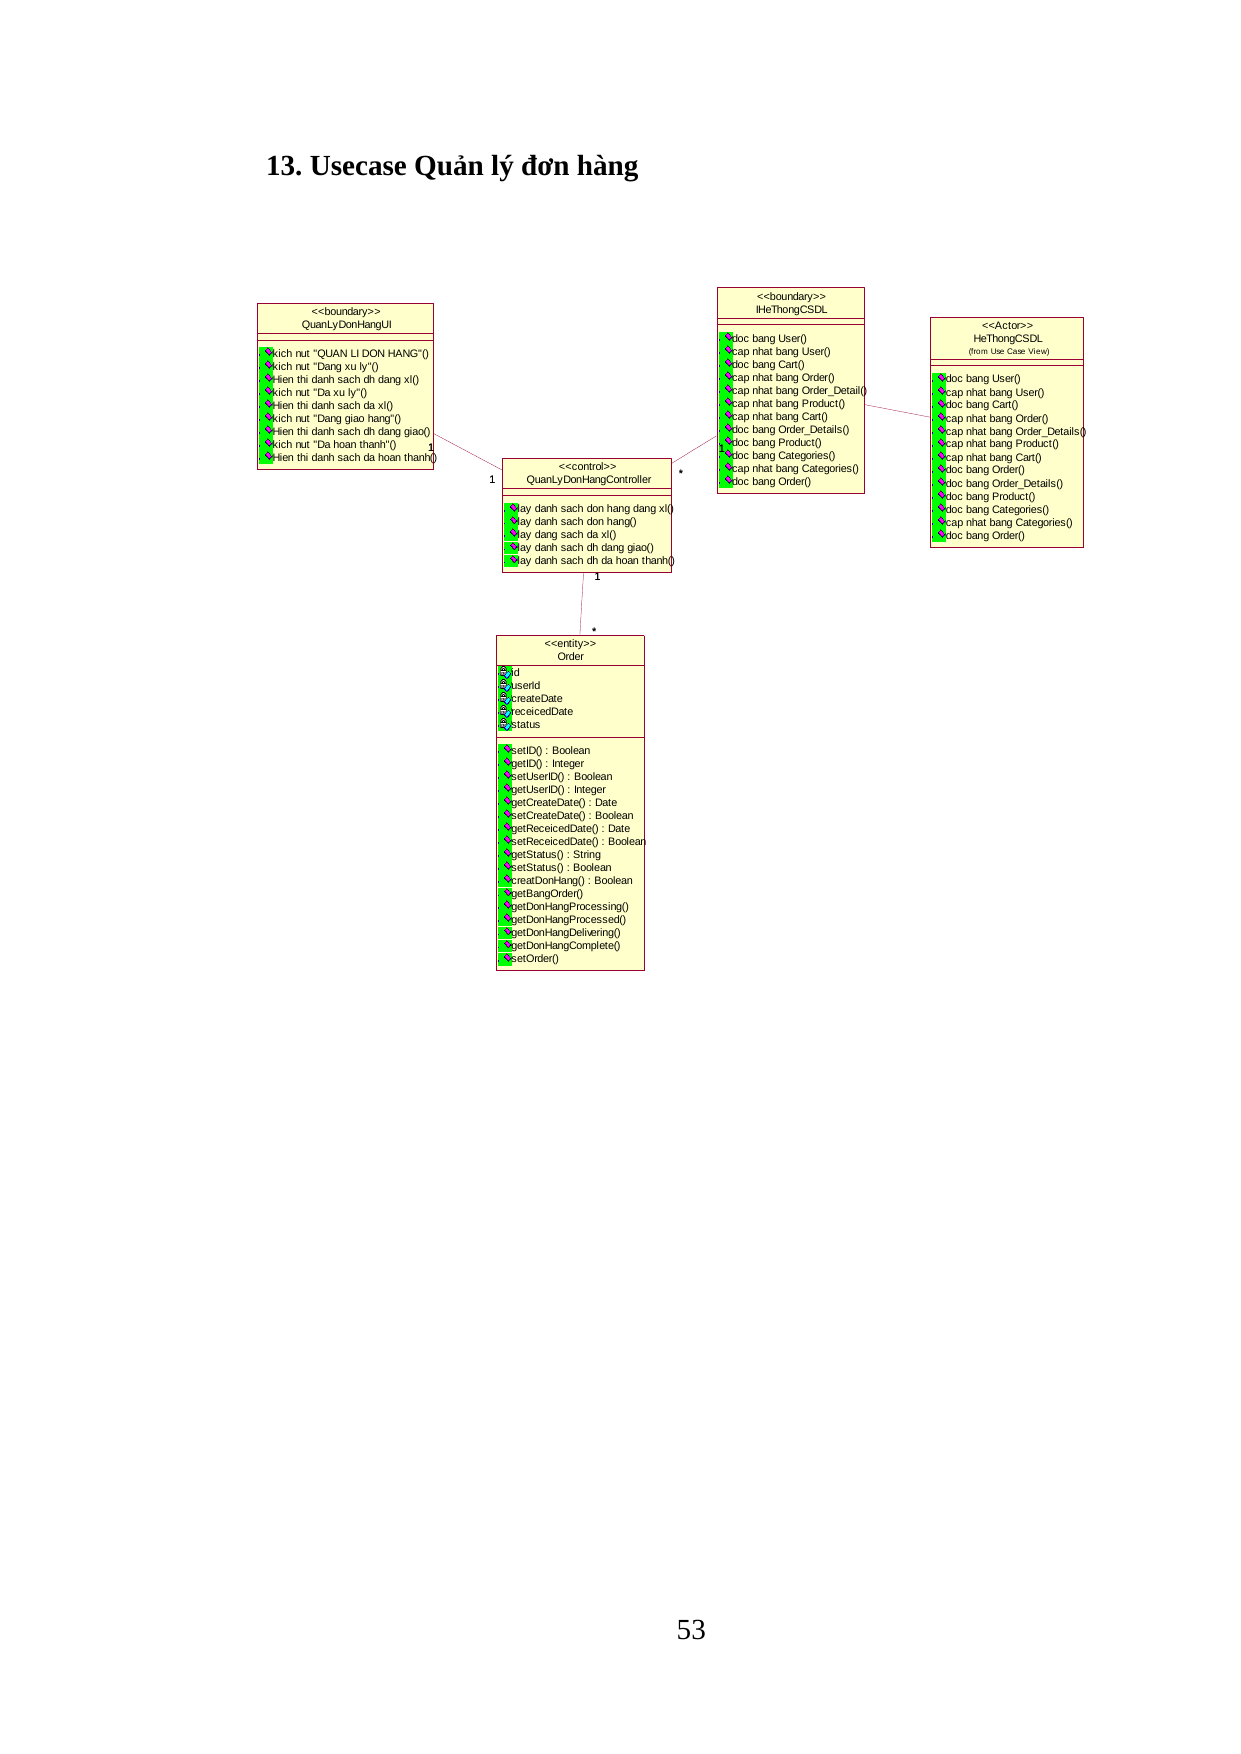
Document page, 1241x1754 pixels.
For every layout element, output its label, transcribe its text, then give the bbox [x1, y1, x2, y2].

subtitle 13. Usecase Quản lý đơn hàng [266, 148, 1122, 181]
